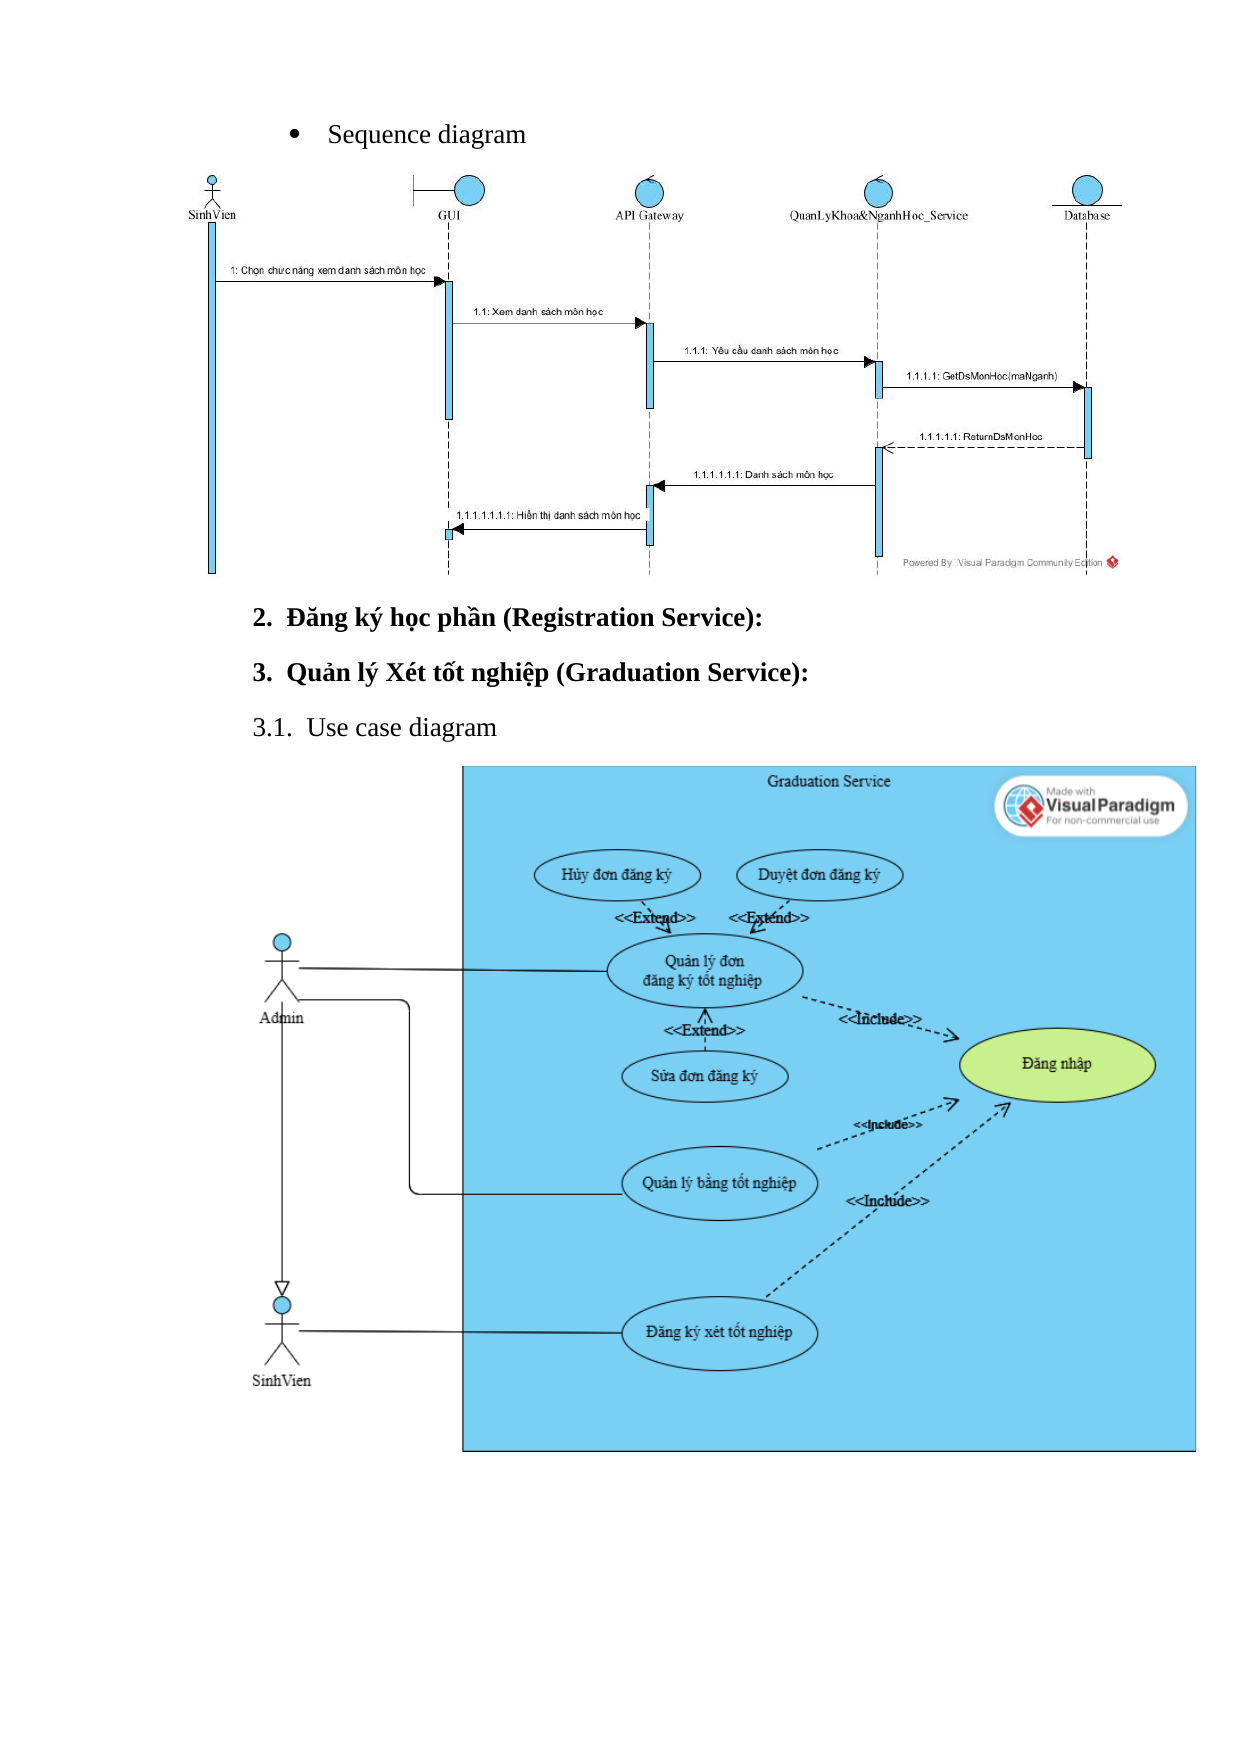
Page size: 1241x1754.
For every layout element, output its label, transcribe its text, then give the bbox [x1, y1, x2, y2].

subtitle Đăng ký học phần (Registration Service): [252, 601, 1122, 632]
picture [252, 766, 1197, 1452]
subtitle Quản lý Xét tốt nghiệp (Graduation Service): [252, 656, 1122, 687]
list Sequence diagram [290, 118, 1122, 149]
picture [177, 173, 1123, 577]
subtitle Use case diagram [252, 711, 1122, 742]
